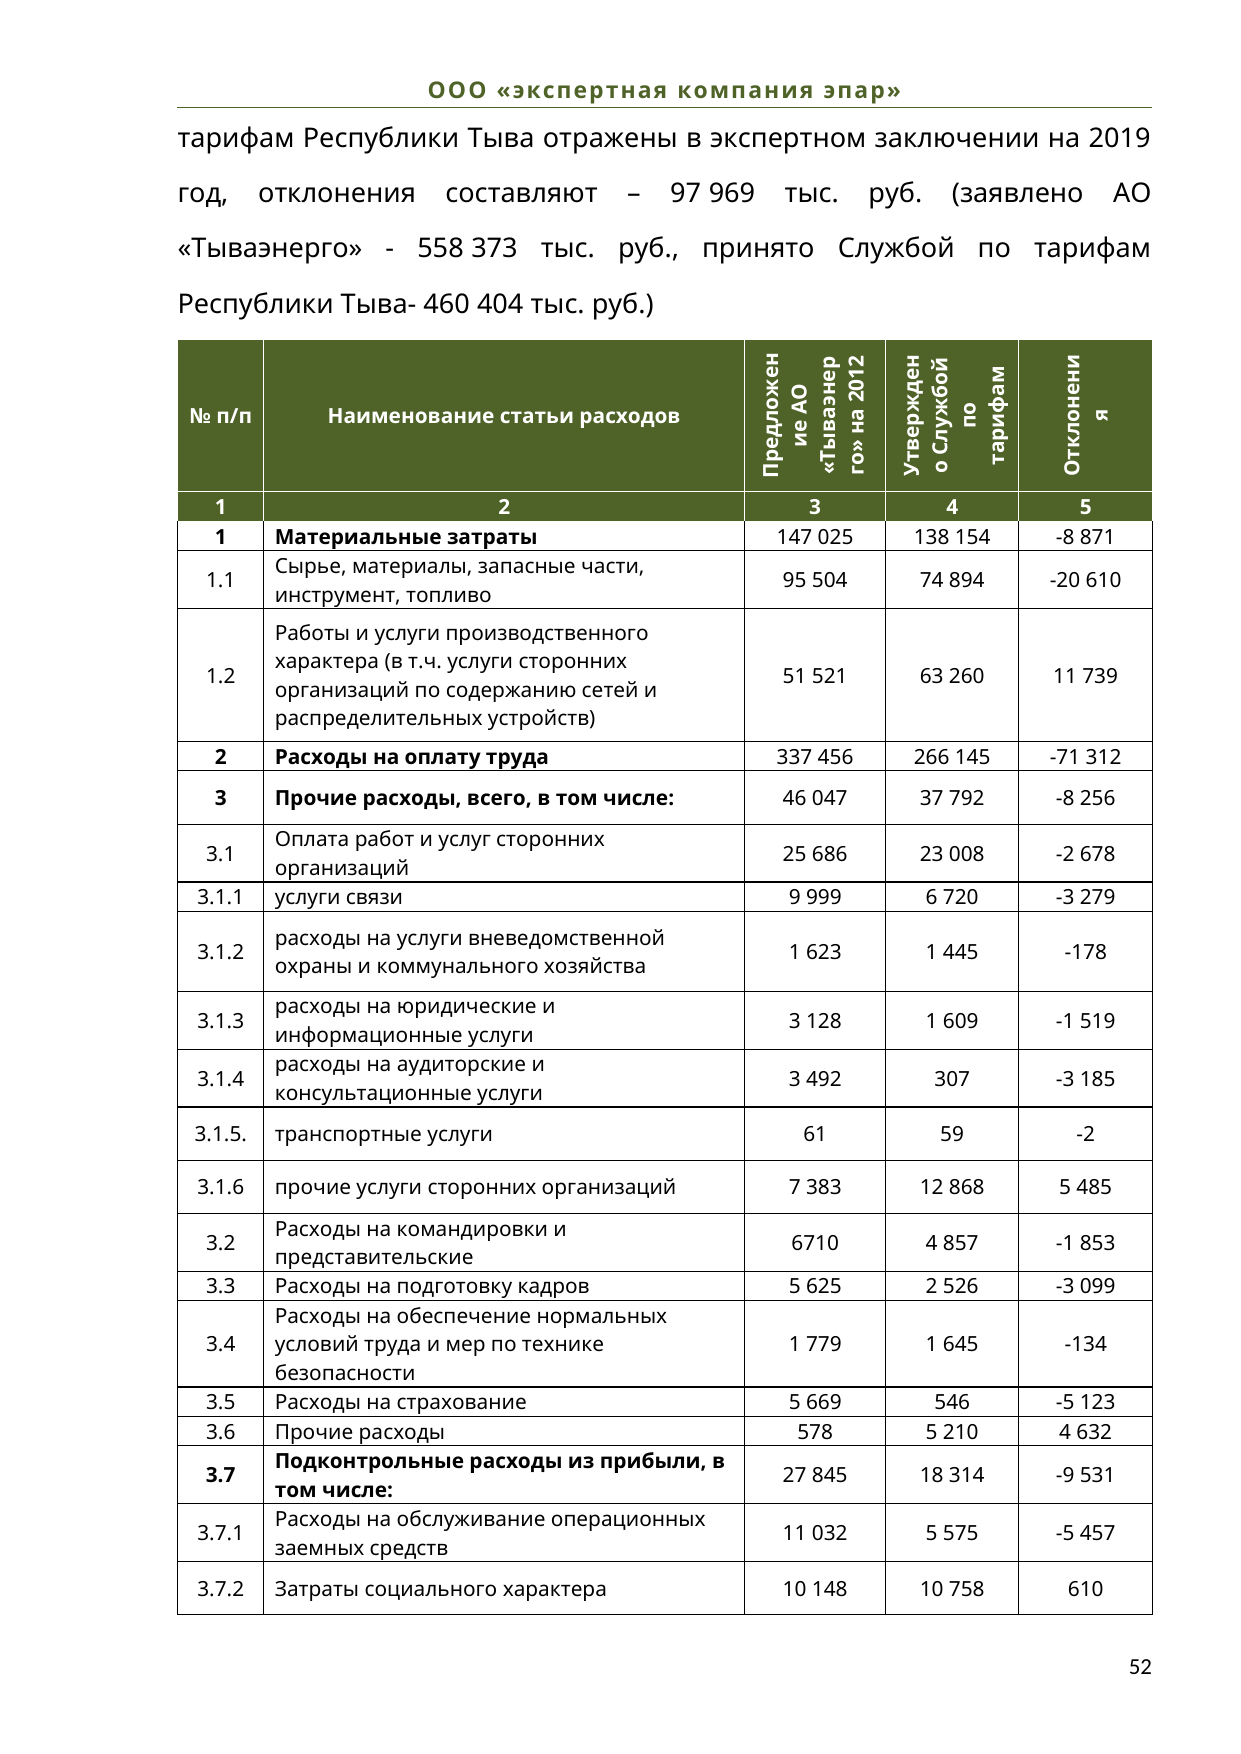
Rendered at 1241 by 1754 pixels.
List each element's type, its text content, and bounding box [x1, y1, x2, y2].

table_cell 11 032 [745, 1504, 885, 1561]
table_cell 610 [1019, 1562, 1152, 1614]
table_cell прочие услуги сторонних организаций [264, 1161, 744, 1213]
table_cell Расходы на командировки и представительские [264, 1214, 744, 1271]
table_cell расходы на юридические и информационные услуги [264, 992, 744, 1048]
table_cell 2 [264, 492, 744, 521]
table_cell Прочие расходы, всего, в том числе: [264, 771, 744, 823]
table_cell 4 857 [886, 1214, 1018, 1271]
table_cell 337 456 [745, 742, 885, 770]
table_cell 3.7.1 [178, 1504, 263, 1561]
table_cell услуги связи [264, 883, 744, 911]
table_cell Затраты социального характера [264, 1562, 744, 1614]
table_cell 546 [886, 1388, 1018, 1416]
table_cell 3 492 [745, 1050, 885, 1106]
table_header Отклонения [1019, 340, 1152, 491]
table_cell 5 [1019, 492, 1152, 521]
table_cell -8 871 [1019, 522, 1152, 550]
table_cell Подконтрольные расходы из прибыли, в том числе: [264, 1446, 744, 1503]
table_cell -5 123 [1019, 1388, 1152, 1416]
table_cell 10 148 [745, 1562, 885, 1614]
table_cell 1 [178, 522, 263, 550]
table_cell -1 853 [1019, 1214, 1152, 1271]
table_cell 147 025 [745, 522, 885, 550]
table_cell 10 758 [886, 1562, 1018, 1614]
table_cell 3.4 [178, 1301, 263, 1386]
table_cell расходы на услуги вневедомственной охраны и коммунального хозяйства [264, 912, 744, 991]
table_cell 3.7 [178, 1446, 263, 1503]
table_cell -3 099 [1019, 1272, 1152, 1300]
table_cell 138 154 [886, 522, 1018, 550]
table_cell 3.1.3 [178, 992, 263, 1048]
table_cell 63 260 [886, 609, 1018, 741]
table_cell 1 645 [886, 1301, 1018, 1386]
table_cell 1 779 [745, 1301, 885, 1386]
table_cell 27 845 [745, 1446, 885, 1503]
table_cell 1 609 [886, 992, 1018, 1048]
table_cell 3.1.4 [178, 1050, 263, 1106]
table_header Наименование статьи расходов [264, 340, 744, 491]
table_cell Расходы на обеспечение нормальных условий труда и мер по технике безопасности [264, 1301, 744, 1386]
table_cell Прочие расходы [264, 1417, 744, 1445]
table_cell расходы на аудиторские и консультационные услуги [264, 1050, 744, 1106]
table_cell 3.1 [178, 825, 263, 881]
table_cell 59 [886, 1108, 1018, 1159]
table_cell 4 [886, 492, 1018, 521]
table_cell 12 868 [886, 1161, 1018, 1213]
table_cell 3.6 [178, 1417, 263, 1445]
table_cell 61 [745, 1108, 885, 1159]
table_cell 7 383 [745, 1161, 885, 1213]
table_cell транспортные услуги [264, 1108, 744, 1159]
table_cell 3 128 [745, 992, 885, 1048]
table_cell 5 210 [886, 1417, 1018, 1445]
table_cell -8 256 [1019, 771, 1152, 823]
table_cell 5 575 [886, 1504, 1018, 1561]
table_cell -5 457 [1019, 1504, 1152, 1561]
table_cell 2 526 [886, 1272, 1018, 1300]
table_cell 6 720 [886, 883, 1018, 911]
table_cell 307 [886, 1050, 1018, 1106]
table_cell 266 145 [886, 742, 1018, 770]
table_cell 3.1.2 [178, 912, 263, 991]
table_cell 3.1.1 [178, 883, 263, 911]
table_cell 5 669 [745, 1388, 885, 1416]
table_cell 74 894 [886, 551, 1018, 608]
table_cell 3.2 [178, 1214, 263, 1271]
table_cell 23 008 [886, 825, 1018, 881]
table_cell -2 678 [1019, 825, 1152, 881]
table_cell 3 [178, 771, 263, 823]
table_cell 3.1.6 [178, 1161, 263, 1213]
table_cell 6710 [745, 1214, 885, 1271]
table_cell 1 623 [745, 912, 885, 991]
table_cell Сырье, материалы, запасные части, инструмент, топливо [264, 551, 744, 608]
table_cell -3 185 [1019, 1050, 1152, 1106]
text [177, 118, 1152, 321]
table_cell 3.1.5. [178, 1108, 263, 1159]
table_header № п/п [178, 340, 263, 491]
table_cell 5 485 [1019, 1161, 1152, 1213]
table_cell 3 [745, 492, 885, 521]
table_cell -3 279 [1019, 883, 1152, 911]
table_cell -178 [1019, 912, 1152, 991]
table_cell 37 792 [886, 771, 1018, 823]
table_cell 578 [745, 1417, 885, 1445]
table_cell Расходы на подготовку кадров [264, 1272, 744, 1300]
table_cell -9 531 [1019, 1446, 1152, 1503]
table_cell 1.1 [178, 551, 263, 608]
table_cell 3.5 [178, 1388, 263, 1416]
table_cell -71 312 [1019, 742, 1152, 770]
table_cell Оплата работ и услуг сторонних организаций [264, 825, 744, 881]
table_cell 3.3 [178, 1272, 263, 1300]
table_cell 1 [178, 492, 263, 521]
table_cell 25 686 [745, 825, 885, 881]
table_cell 4 632 [1019, 1417, 1152, 1445]
table_cell Работы и услуги производственного характера (в т.ч. услуги сторонних организаций по содержанию сетей и распределительных устройств) [264, 609, 744, 741]
table_cell 51 521 [745, 609, 885, 741]
table_cell 3.7.2 [178, 1562, 263, 1614]
table_cell 5 625 [745, 1272, 885, 1300]
table_cell Материальные затраты [264, 522, 744, 550]
table_cell 46 047 [745, 771, 885, 823]
table_cell 1 445 [886, 912, 1018, 991]
table_cell 11 739 [1019, 609, 1152, 741]
table_cell Расходы на оплату труда [264, 742, 744, 770]
table_cell -1 519 [1019, 992, 1152, 1048]
table_cell 18 314 [886, 1446, 1018, 1503]
table_cell -134 [1019, 1301, 1152, 1386]
table_cell Расходы на страхование [264, 1388, 744, 1416]
table_cell 2 [178, 742, 263, 770]
table_cell -2 [1019, 1108, 1152, 1159]
table_cell 9 999 [745, 883, 885, 911]
table_cell 95 504 [745, 551, 885, 608]
table_header Утверждено Службой по тарифам РТ [886, 340, 1018, 491]
table_cell Расходы на обслуживание операционных заемных средств [264, 1504, 744, 1561]
table_cell -20 610 [1019, 551, 1152, 608]
table_cell 1.2 [178, 609, 263, 741]
table_header Предложение АО «Тываэнерго» на 2012 г., тыс. руб. [745, 340, 885, 491]
